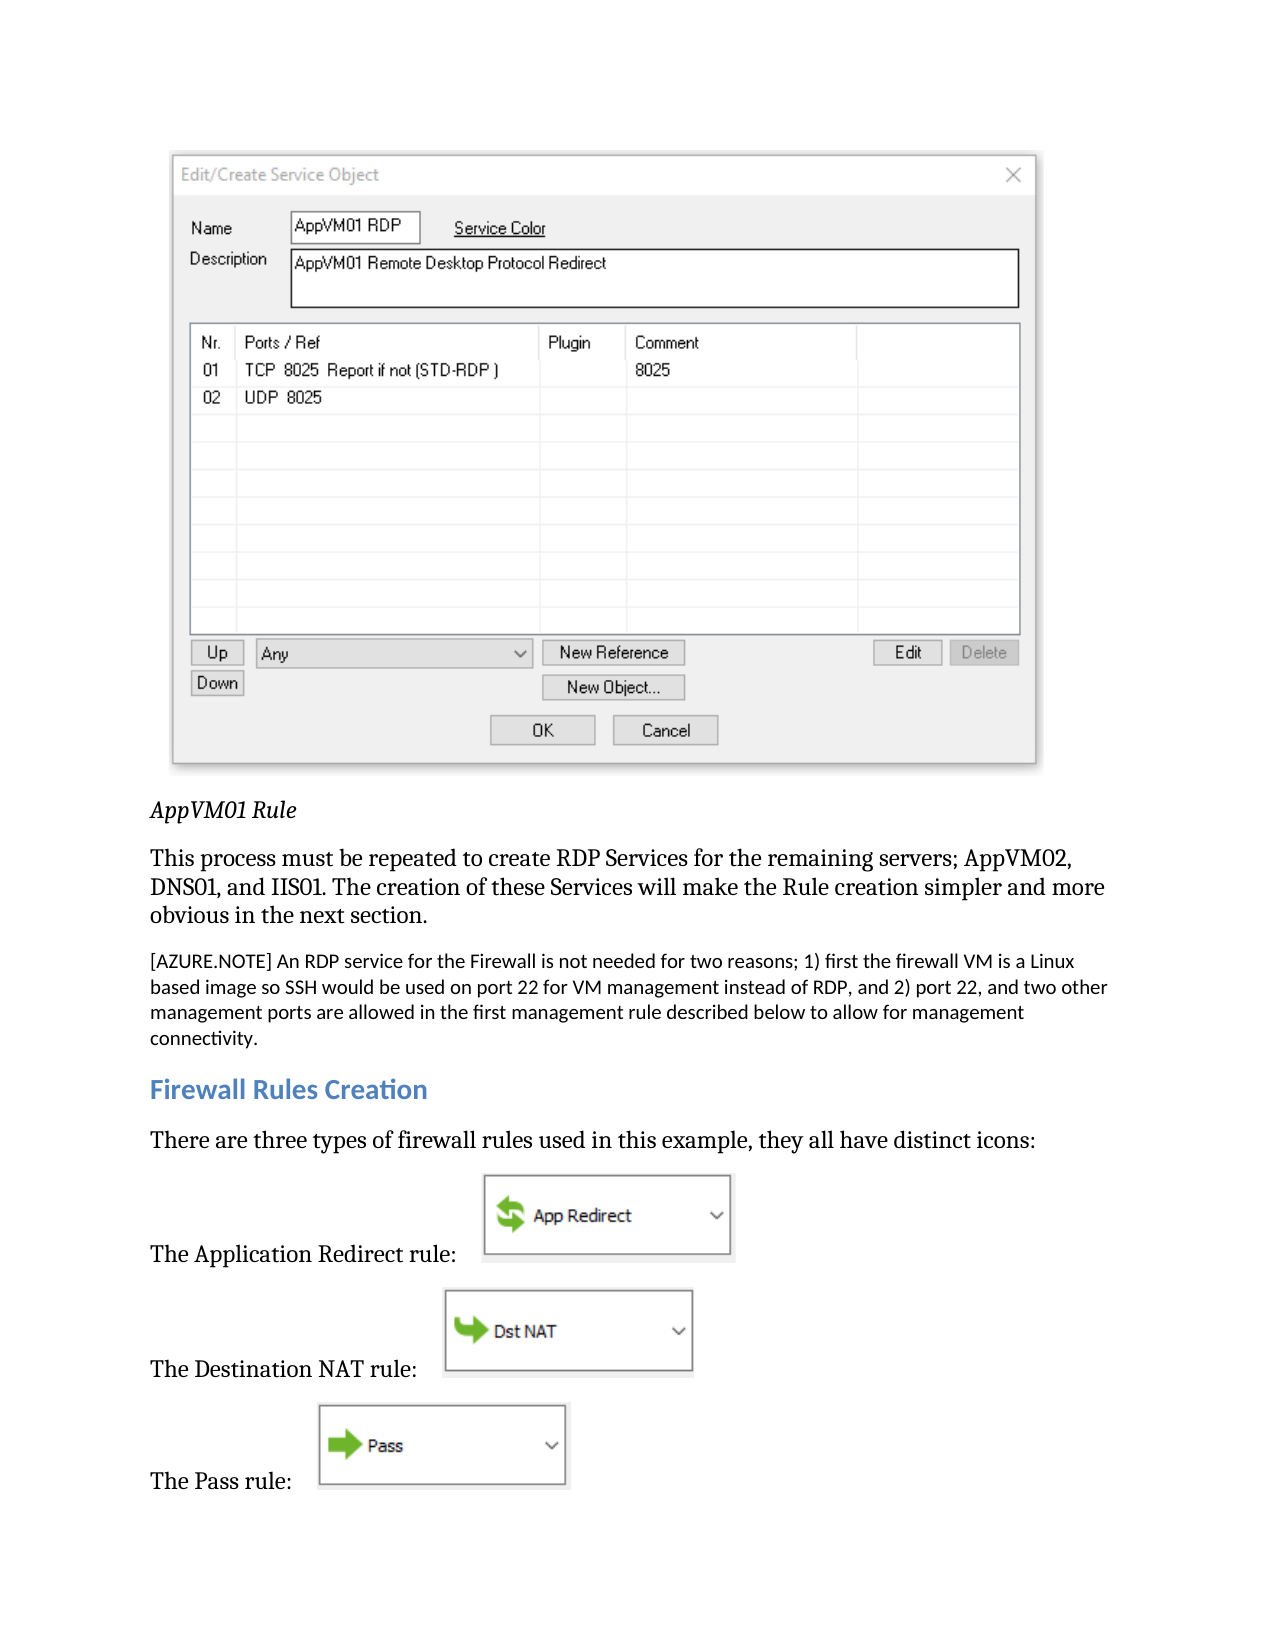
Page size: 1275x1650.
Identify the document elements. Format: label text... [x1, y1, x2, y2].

picture [481, 1173, 736, 1263]
text The Destination NAT rule: [150, 1288, 1125, 1383]
text There are three types of firewall rules used in this example, they all have distinct icons: [150, 1126, 1125, 1154]
picture [316, 1402, 571, 1490]
text The Pass rule: [150, 1402, 1125, 1496]
text AppVM01 Rule [150, 796, 1125, 825]
text This process must be repeated to create RDP Services for the remaining servers; AppVM02, DNS01, and IIS01. The creation of these Services will make the Rule creation simpler and more obvious in the next section. [150, 844, 1125, 930]
text [AZURE.NOTE] An RDP service for the Firewall is not needed for two reasons; 1) first the firewall VM is a Linux based image so SSH would be used on port 22 for VM management instead of RDP, and 2) port 22, and two other management ports are allowed in the first management rule described below to allow for management connectivity. [150, 949, 1125, 1050]
text The Application Redirect rule: [150, 1173, 1125, 1269]
subtitle Firewall Rules Creation [150, 1071, 1125, 1107]
picture [442, 1287, 695, 1378]
picture [168, 150, 1044, 776]
